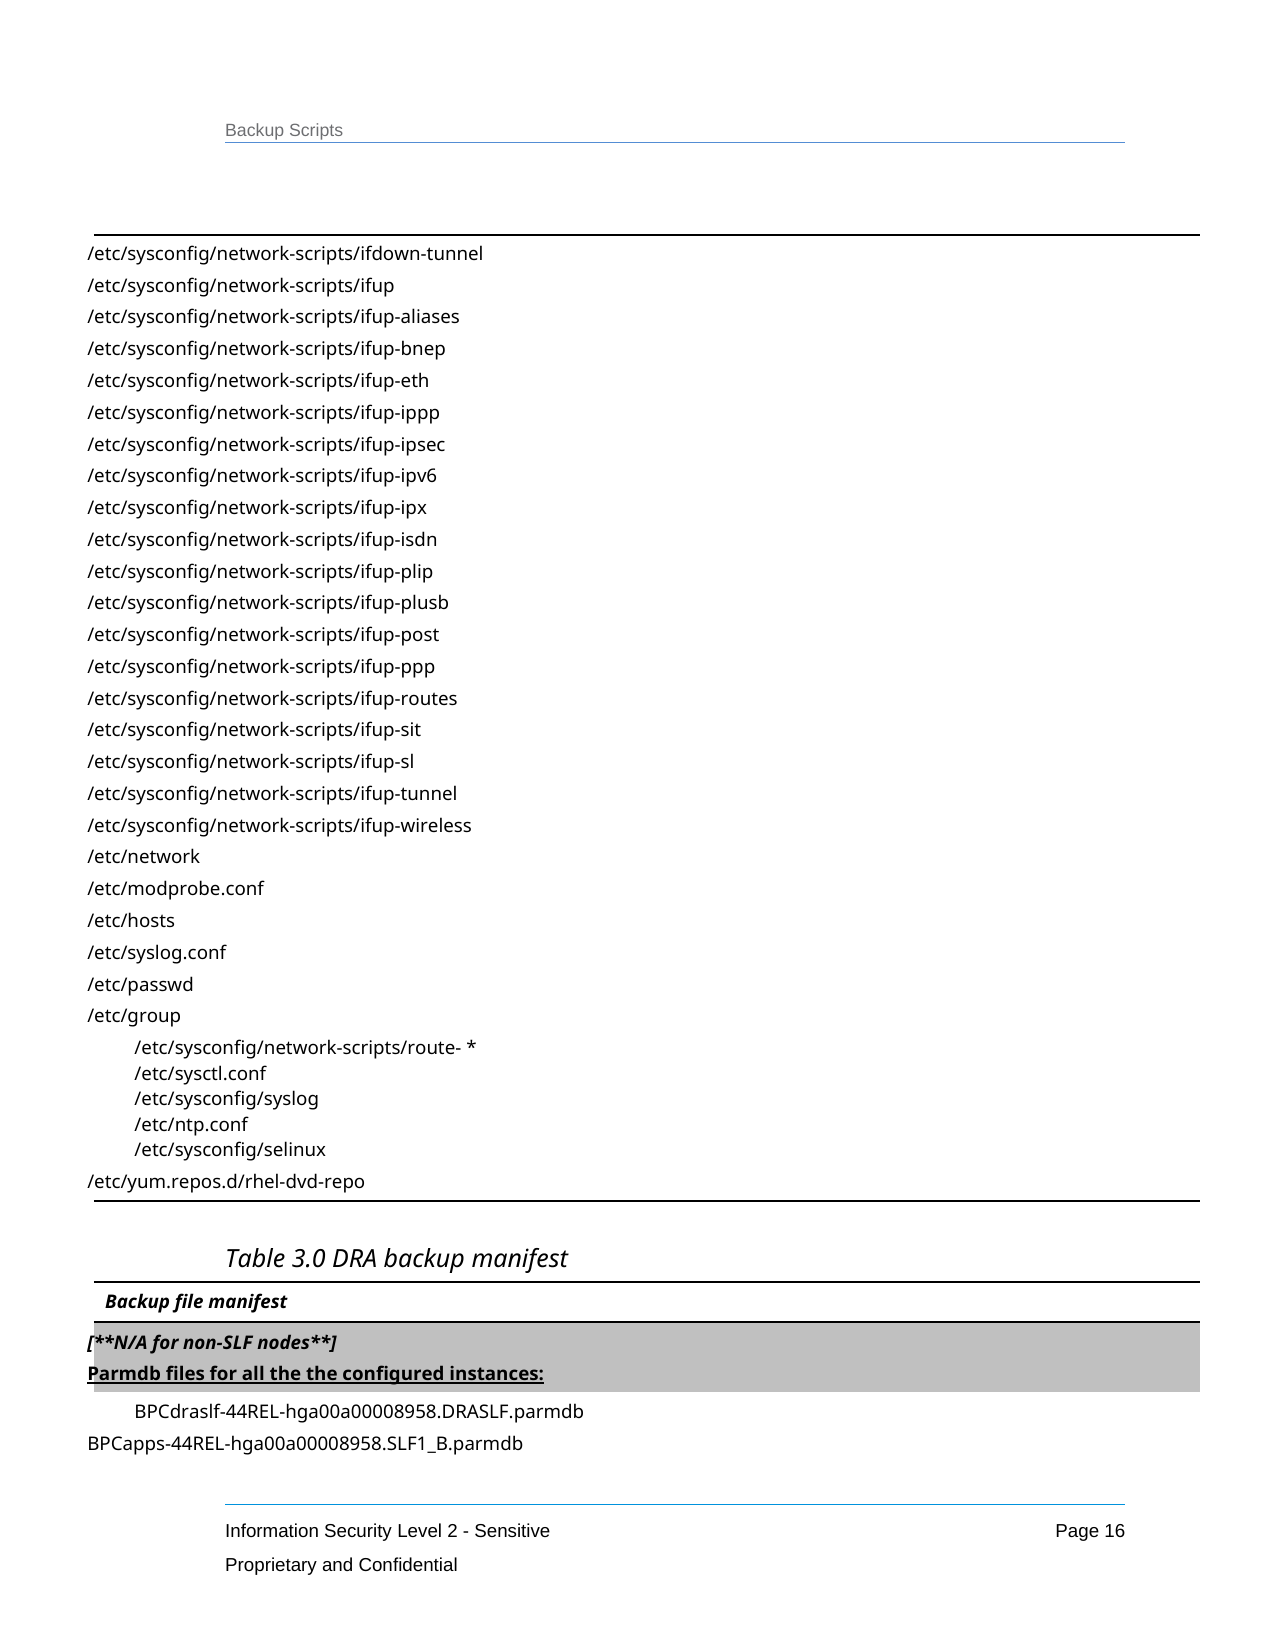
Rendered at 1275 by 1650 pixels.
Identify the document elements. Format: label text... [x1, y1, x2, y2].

table_header Backup file manifest [94, 1283, 1200, 1321]
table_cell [94, 1393, 1200, 1462]
text Table 3.0 DRA backup manifest [225, 1240, 1125, 1274]
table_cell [94, 236, 1200, 1200]
table_cell [**N/A for non-SLF nodes**] Parmdb files for all the the configured instances: [94, 1323, 1200, 1392]
